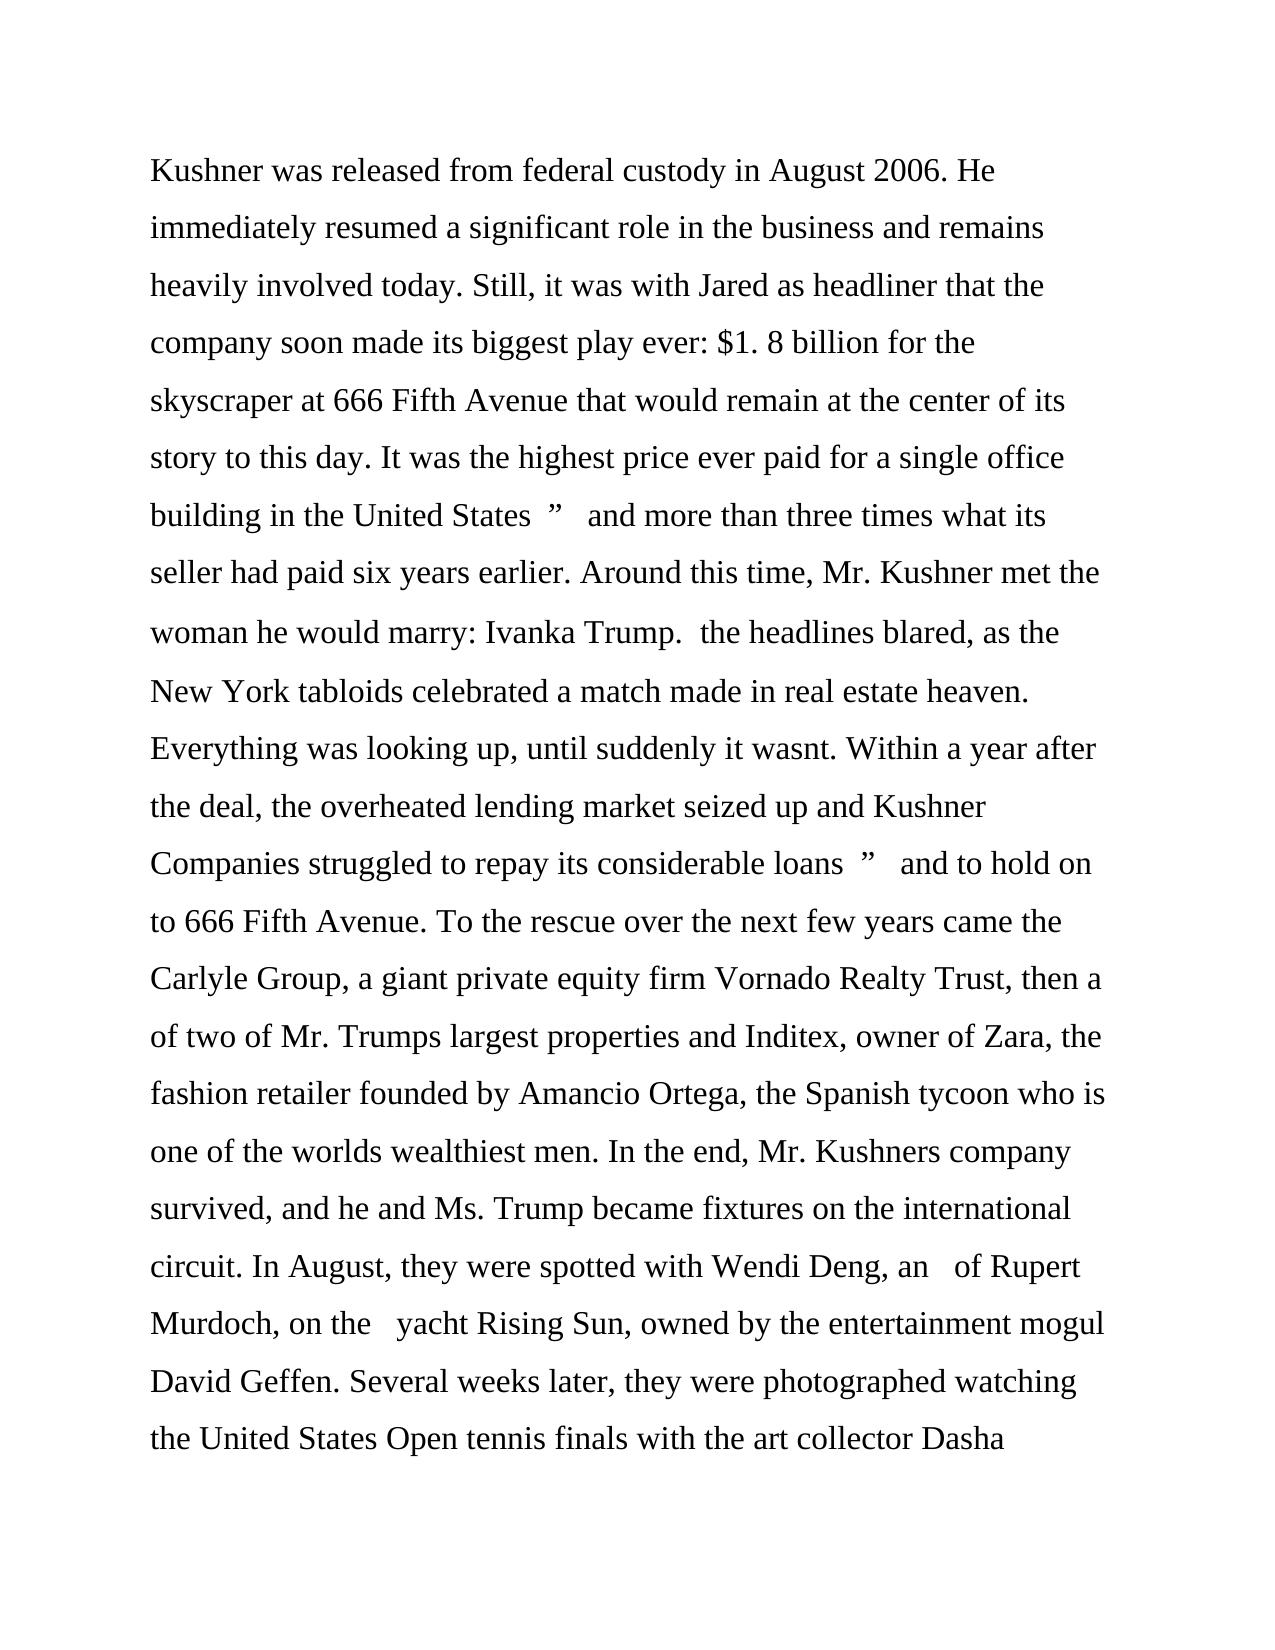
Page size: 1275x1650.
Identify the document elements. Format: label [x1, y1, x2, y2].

text [150, 150, 1125, 1457]
